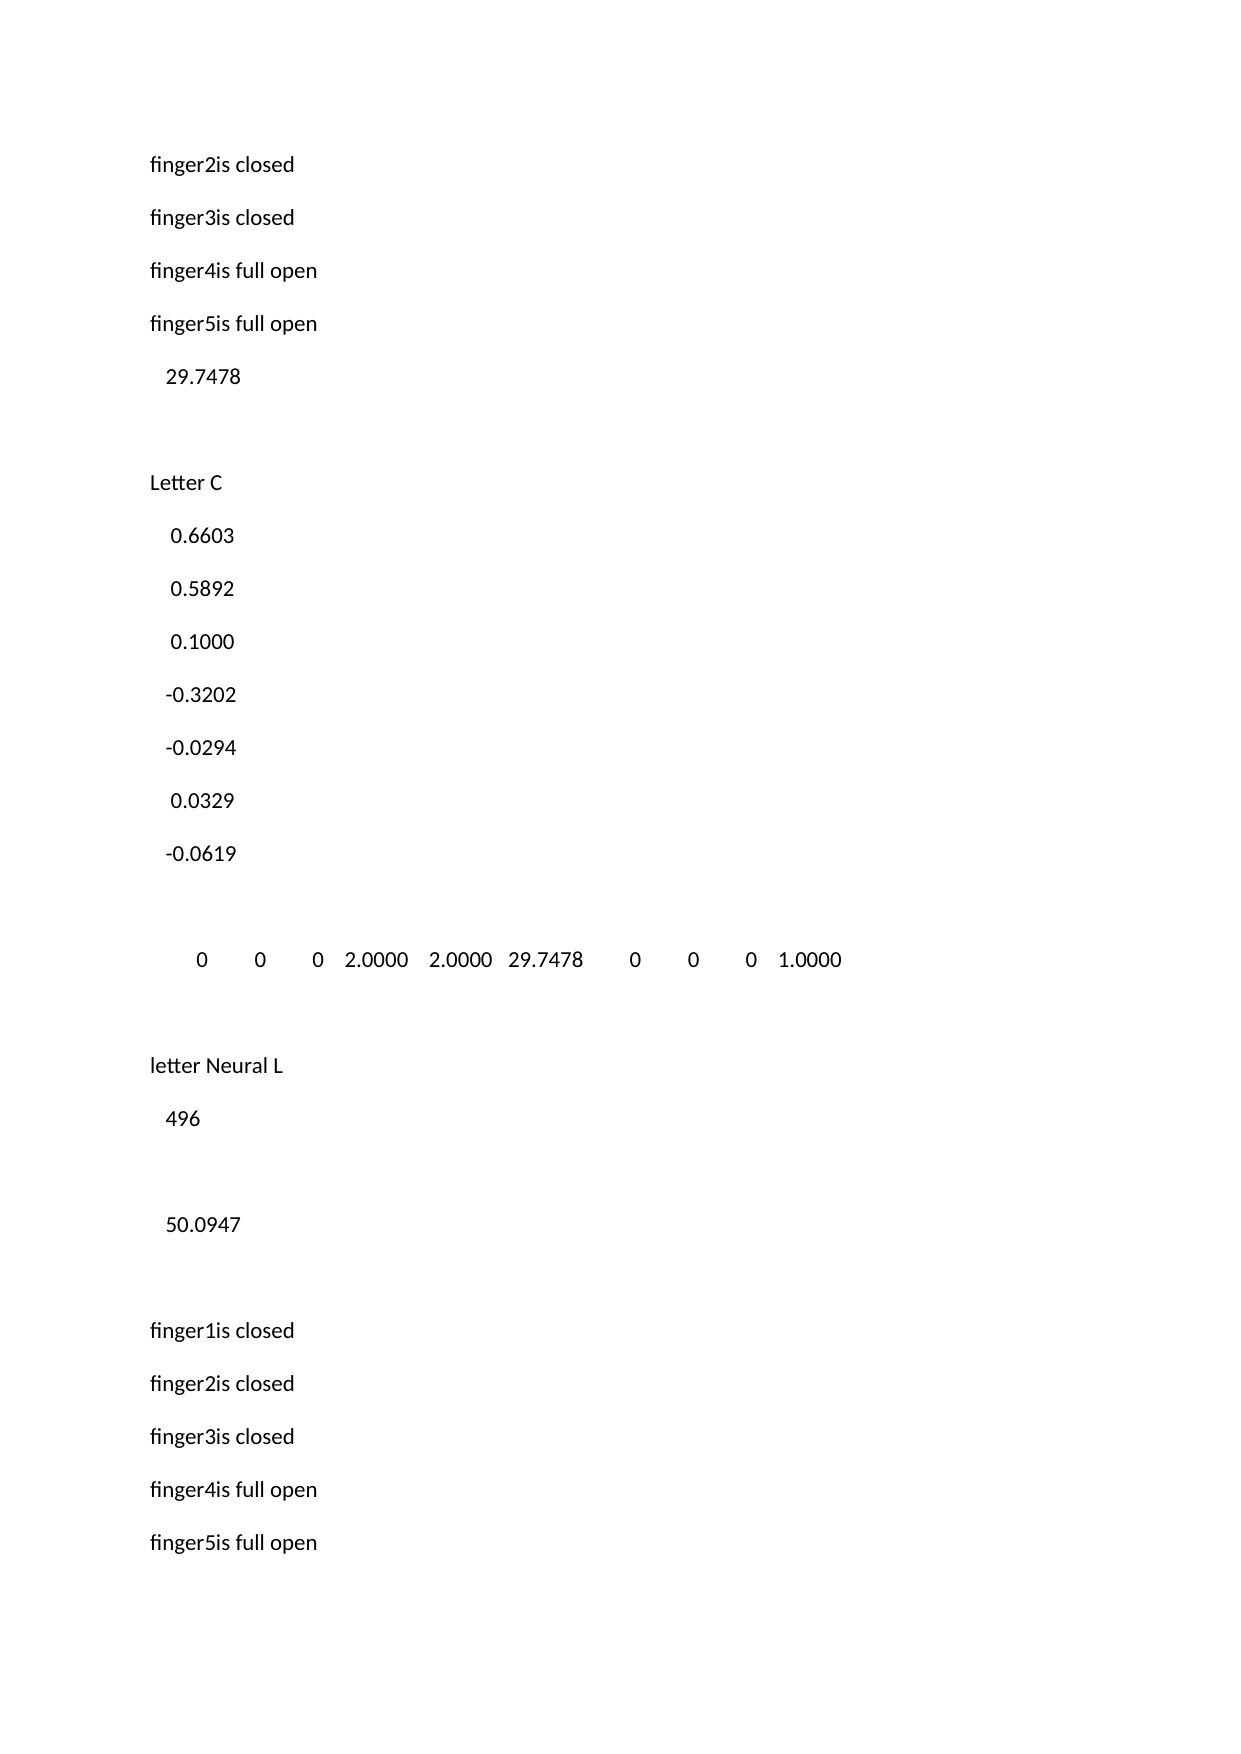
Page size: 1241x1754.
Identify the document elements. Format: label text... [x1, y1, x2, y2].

text 0.1000 [150, 627, 1090, 655]
text finger4is full open [150, 256, 1090, 284]
text 0.5892 [150, 574, 1090, 602]
text finger2is closed [150, 1369, 1090, 1397]
text letter Neural L [150, 1051, 1090, 1079]
text finger5is full open [150, 1528, 1090, 1557]
text -0.0619 [150, 839, 1090, 867]
text 0 0 0 2.0000 2.0000 29.7478 0 0 0 1.0000 [150, 945, 1090, 973]
text 0.0329 [150, 786, 1090, 814]
text finger3is closed [150, 203, 1090, 231]
text 496 [150, 1104, 1090, 1132]
text -0.3202 [150, 680, 1090, 708]
text Letter C [150, 468, 1090, 496]
text finger2is closed [150, 150, 1090, 178]
text -0.0294 [150, 733, 1090, 761]
text 50.0947 [150, 1210, 1090, 1238]
text finger5is full open [150, 309, 1090, 337]
text 0.6603 [150, 521, 1090, 549]
text finger1is closed [150, 1316, 1090, 1344]
text finger3is closed [150, 1422, 1090, 1451]
text 29.7478 [150, 362, 1090, 390]
text finger4is full open [150, 1476, 1090, 1503]
